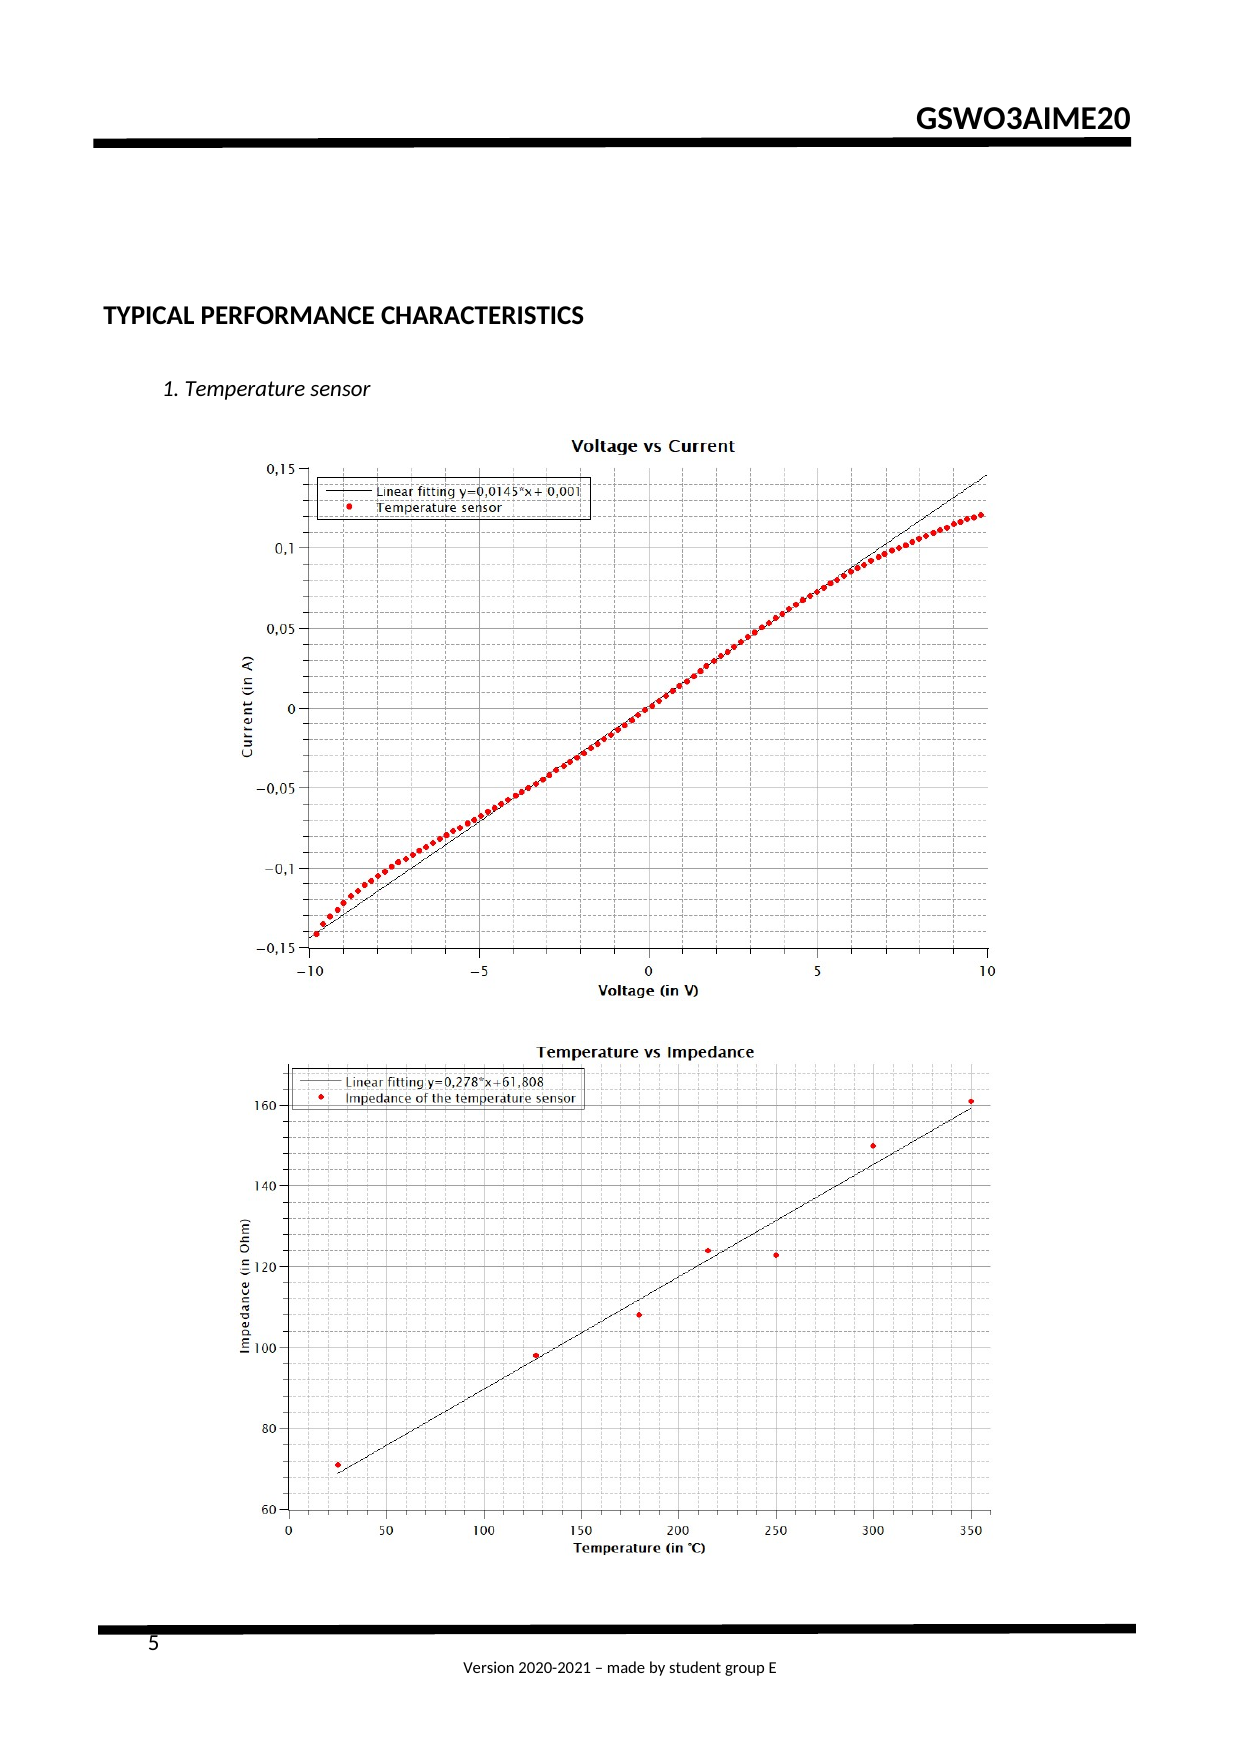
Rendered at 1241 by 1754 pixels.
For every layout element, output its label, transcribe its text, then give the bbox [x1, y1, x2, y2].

picture [238, 434, 1001, 1001]
picture [234, 1041, 1007, 1559]
subtitle 1. Temperature sensor [162, 374, 1046, 402]
subtitle TYPICAL PERFORMANCE CHARACTERISTICS [103, 298, 1046, 331]
